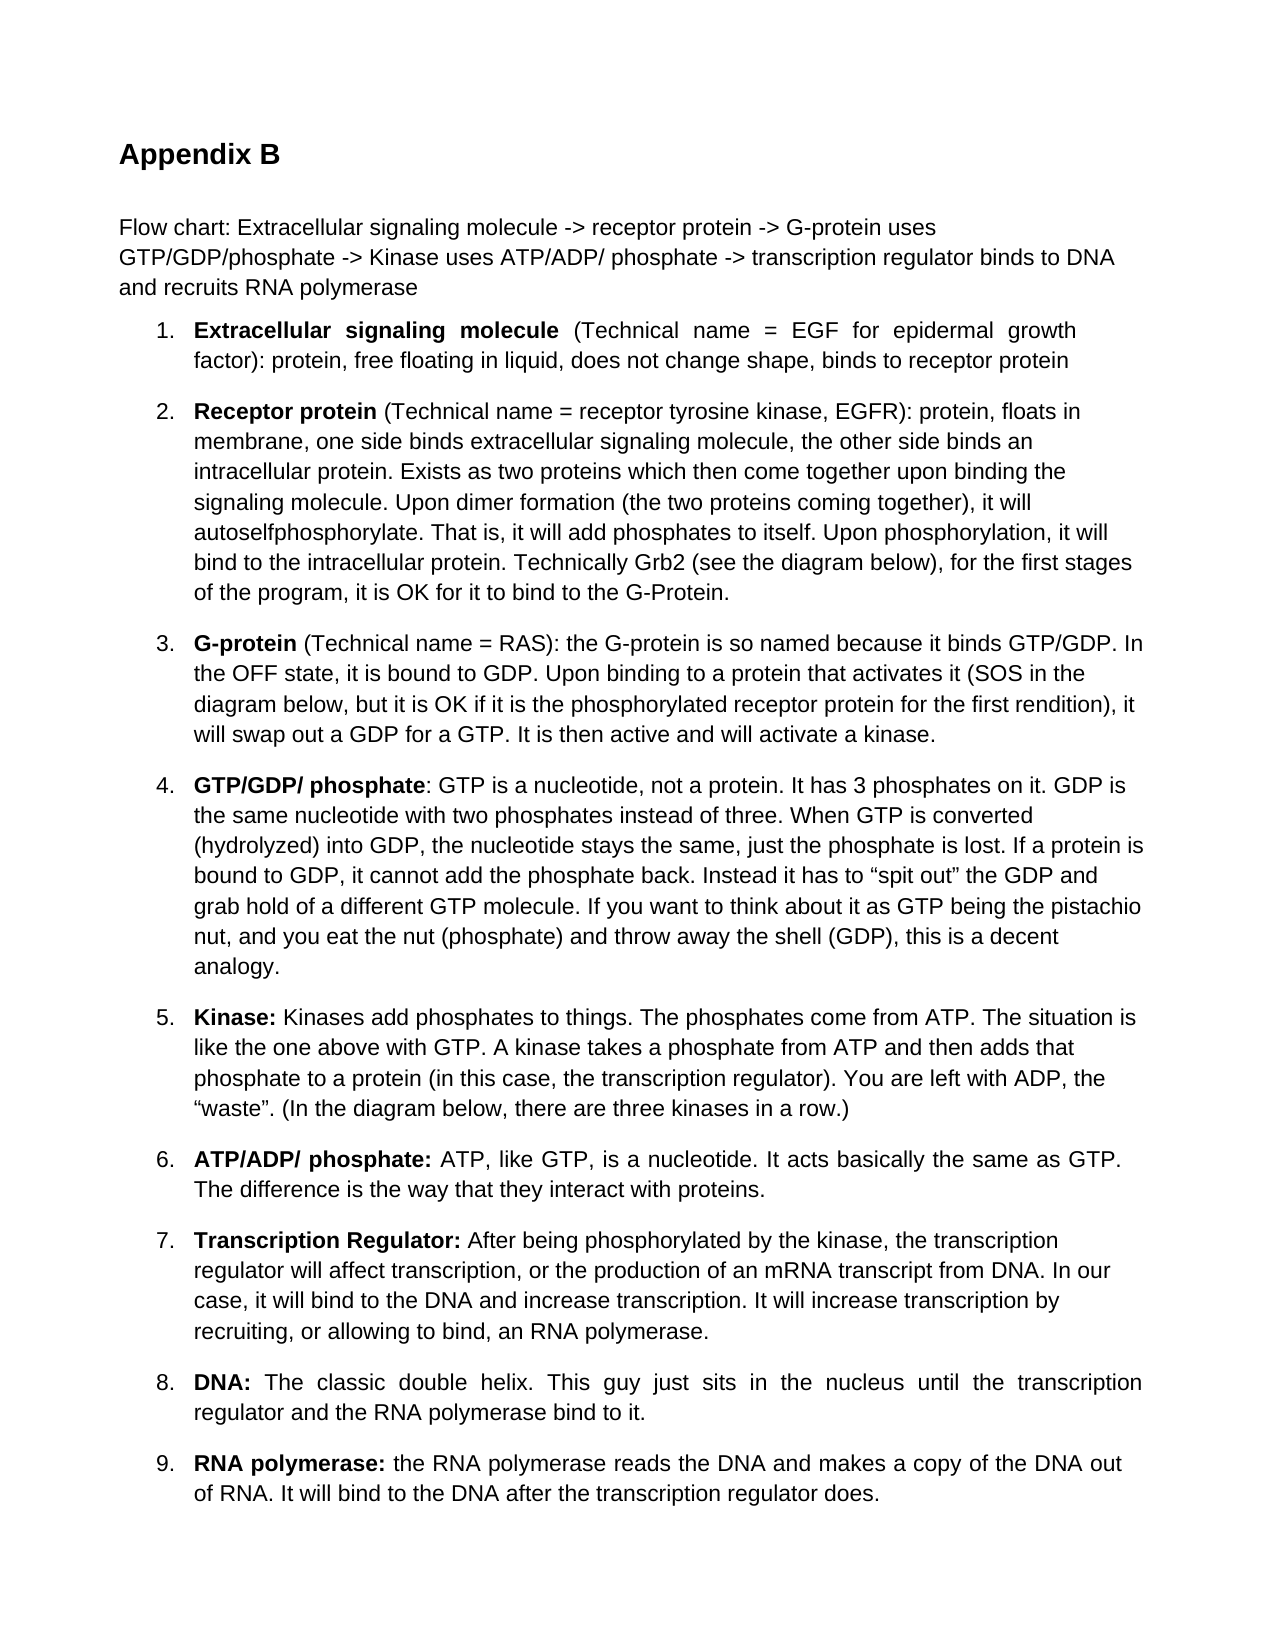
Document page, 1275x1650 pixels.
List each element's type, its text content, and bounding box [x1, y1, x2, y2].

list DNA: The classic double helix. This guy just sits in the nucleus until the transcription regulator and the RNA polymerase bind to it. [156, 1369, 1144, 1425]
list Transcription Regulator: After being phosphorylated by the kinase, the transcription regulator will affect transcription, or the production of an mRNA transcript from DNA. In our case, it will bind to the DNA and increase transcription. It will increase transcription by recruiting, or allowing to bind, an RNA polymerase. [156, 1227, 1152, 1344]
list Extracellular signaling molecule (Technical name = EGF for epidermal growth factor): protein, free floating in liquid, does not change shape, binds to receptor protein [156, 317, 1077, 373]
list Kinase: Kinases add phosphates to things. The phosphates come from ATP. The situation is like the one above with GTP. A kinase takes a phosphate from ATP and then adds that phosphate to a protein (in this case, the transcription regulator). You are left with ADP, the “waste”. (In the diagram below, there are three kinases in a row.) [156, 1004, 1152, 1121]
list GTP/GDP/ phosphate: GTP is a nucleotide, not a protein. It has 3 phosphates on it. GDP is the same nucleotide with two phosphates instead of three. When GTP is converted (hydrolyzed) into GDP, the nucleotide stays the same, just the phosphate is lost. If a protein is bound to GDP, it cannot add the phosphate back. Instead it has to “spit out” the GDP and grab hold of a different GTP molecule. If you want to think about it as GTP being the pistachio nut, and you eat the nut (phosphate) and throw away the shell (GDP), this is a decent analogy. [156, 772, 1148, 979]
text Flow chart: Extracellular signaling molecule -> receptor protein -> G-protein uses GTP/GDP/phosphate -> Kinase uses ATP/ADP/ phosphate -> transcription regulator binds to DNA and recruits RNA polymerase [119, 213, 1146, 300]
list RNA polymerase: the RNA polymerase reads the DNA and makes a copy of the DNA out of RNA. It will bind to the DNA after the transcription regulator does. [156, 1450, 1123, 1506]
list Receptor protein (Technical name = receptor tyrosine kinase, EGFR): protein, floats in membrane, one side binds extracellular signaling molecule, the other side binds an intracellular protein. Exists as two proteins which then come together upon binding the signaling molecule. Upon dimer formation (the two proteins coming together), it will autoselfphosphorylate. That is, it will add phosphates to itself. Upon phosphorylation, it will bind to the intracellular protein. Technically Grb2 (see the diagram below), for the first stages of the program, it is OK for it to bind to the G-Protein. [156, 398, 1150, 605]
list ATP/ADP/ phosphate: ATP, like GTP, is a nucleotide. It acts basically the same as GTP. The difference is the way that they interact with proteins. [156, 1146, 1123, 1202]
text Appendix B [119, 137, 1152, 171]
list G-protein (Technical name = RAS): the G-protein is so named because it binds GTP/GDP. In the OFF state, it is bound to GDP. Upon binding to a protein that activates it (SOS in the diagram below, but it is OK if it is the phosphorylated receptor protein for the first rendition), it will swap out a GDP for a GTP. It is then active and will activate a kinase. [156, 630, 1144, 747]
